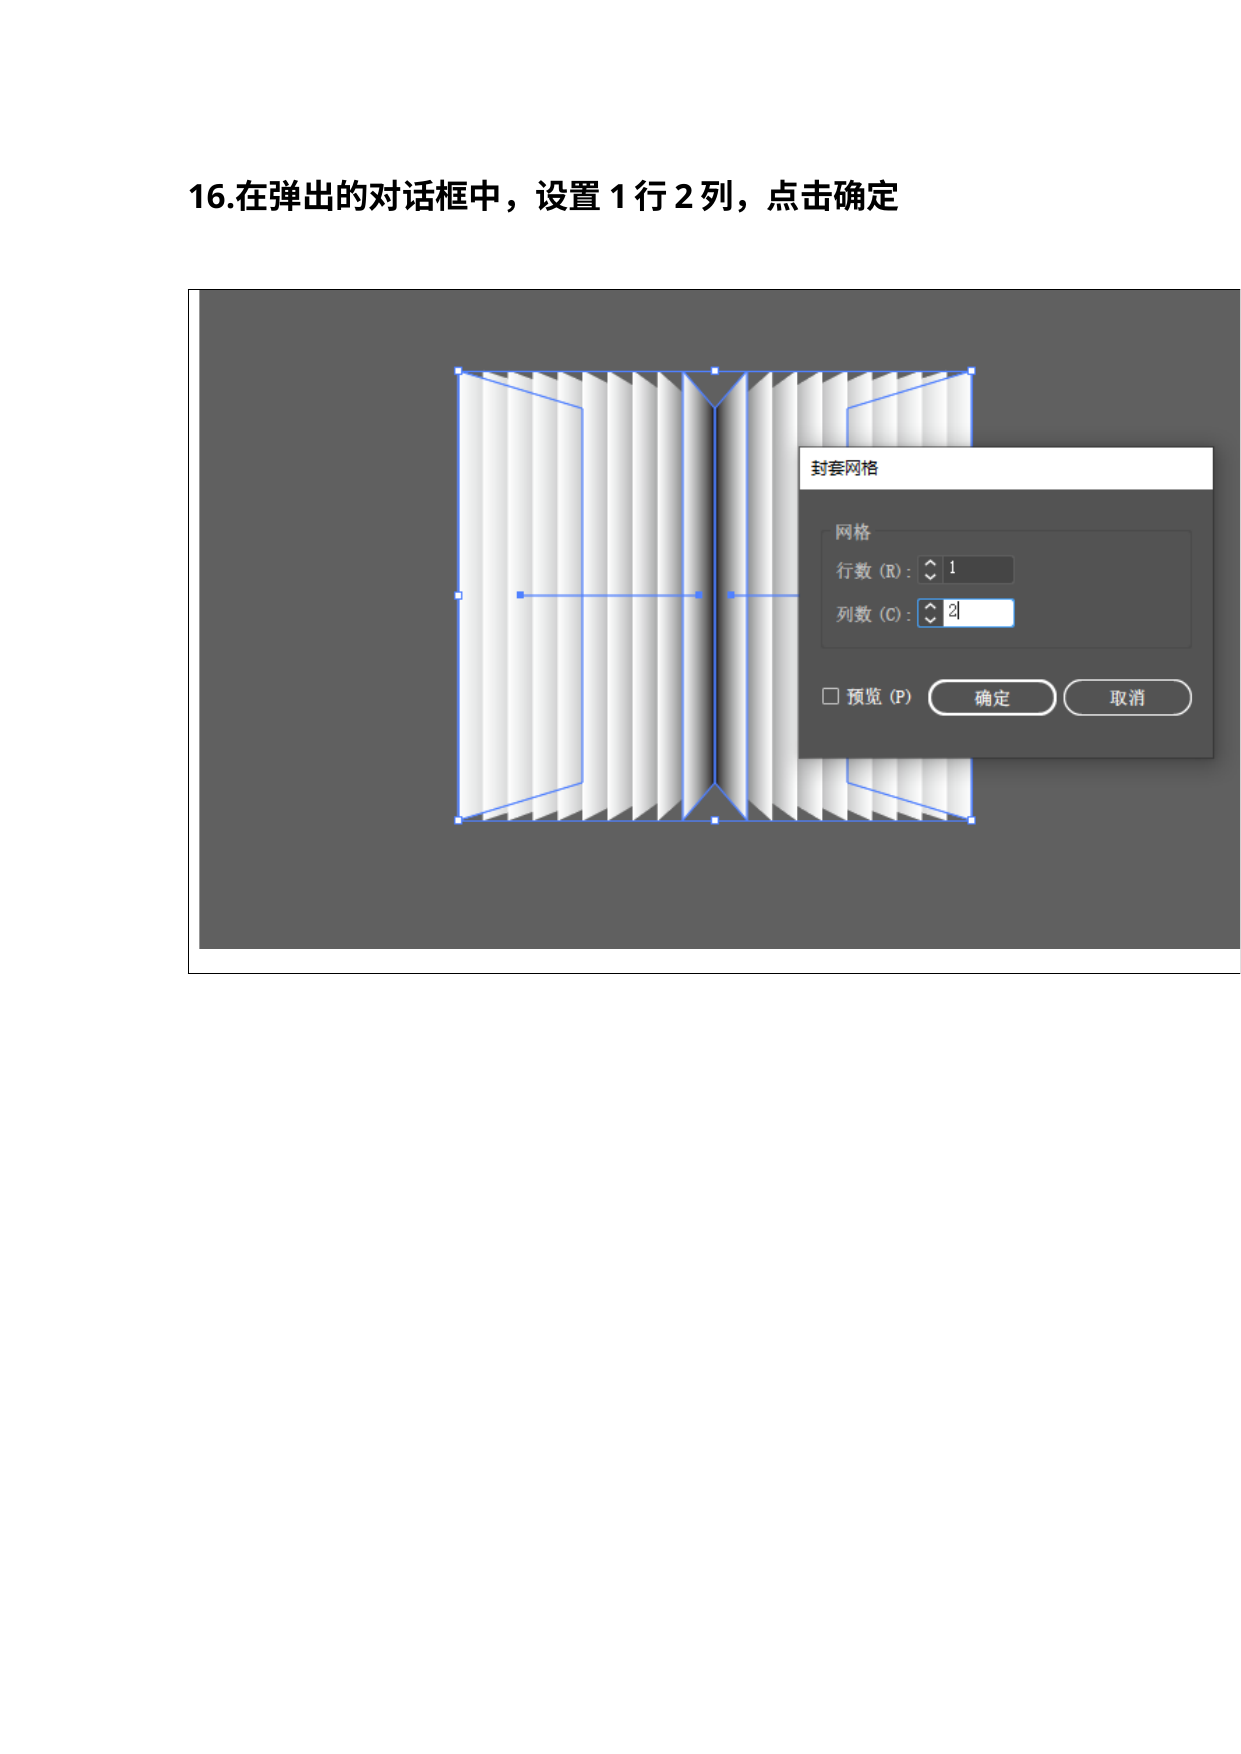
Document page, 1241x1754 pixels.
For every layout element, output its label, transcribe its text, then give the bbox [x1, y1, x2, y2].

picture [199, 290, 1241, 949]
table_header [189, 290, 1240, 973]
subtitle 16.在弹出的对话框中，设置1行2列，点击确定 [187, 162, 1053, 227]
